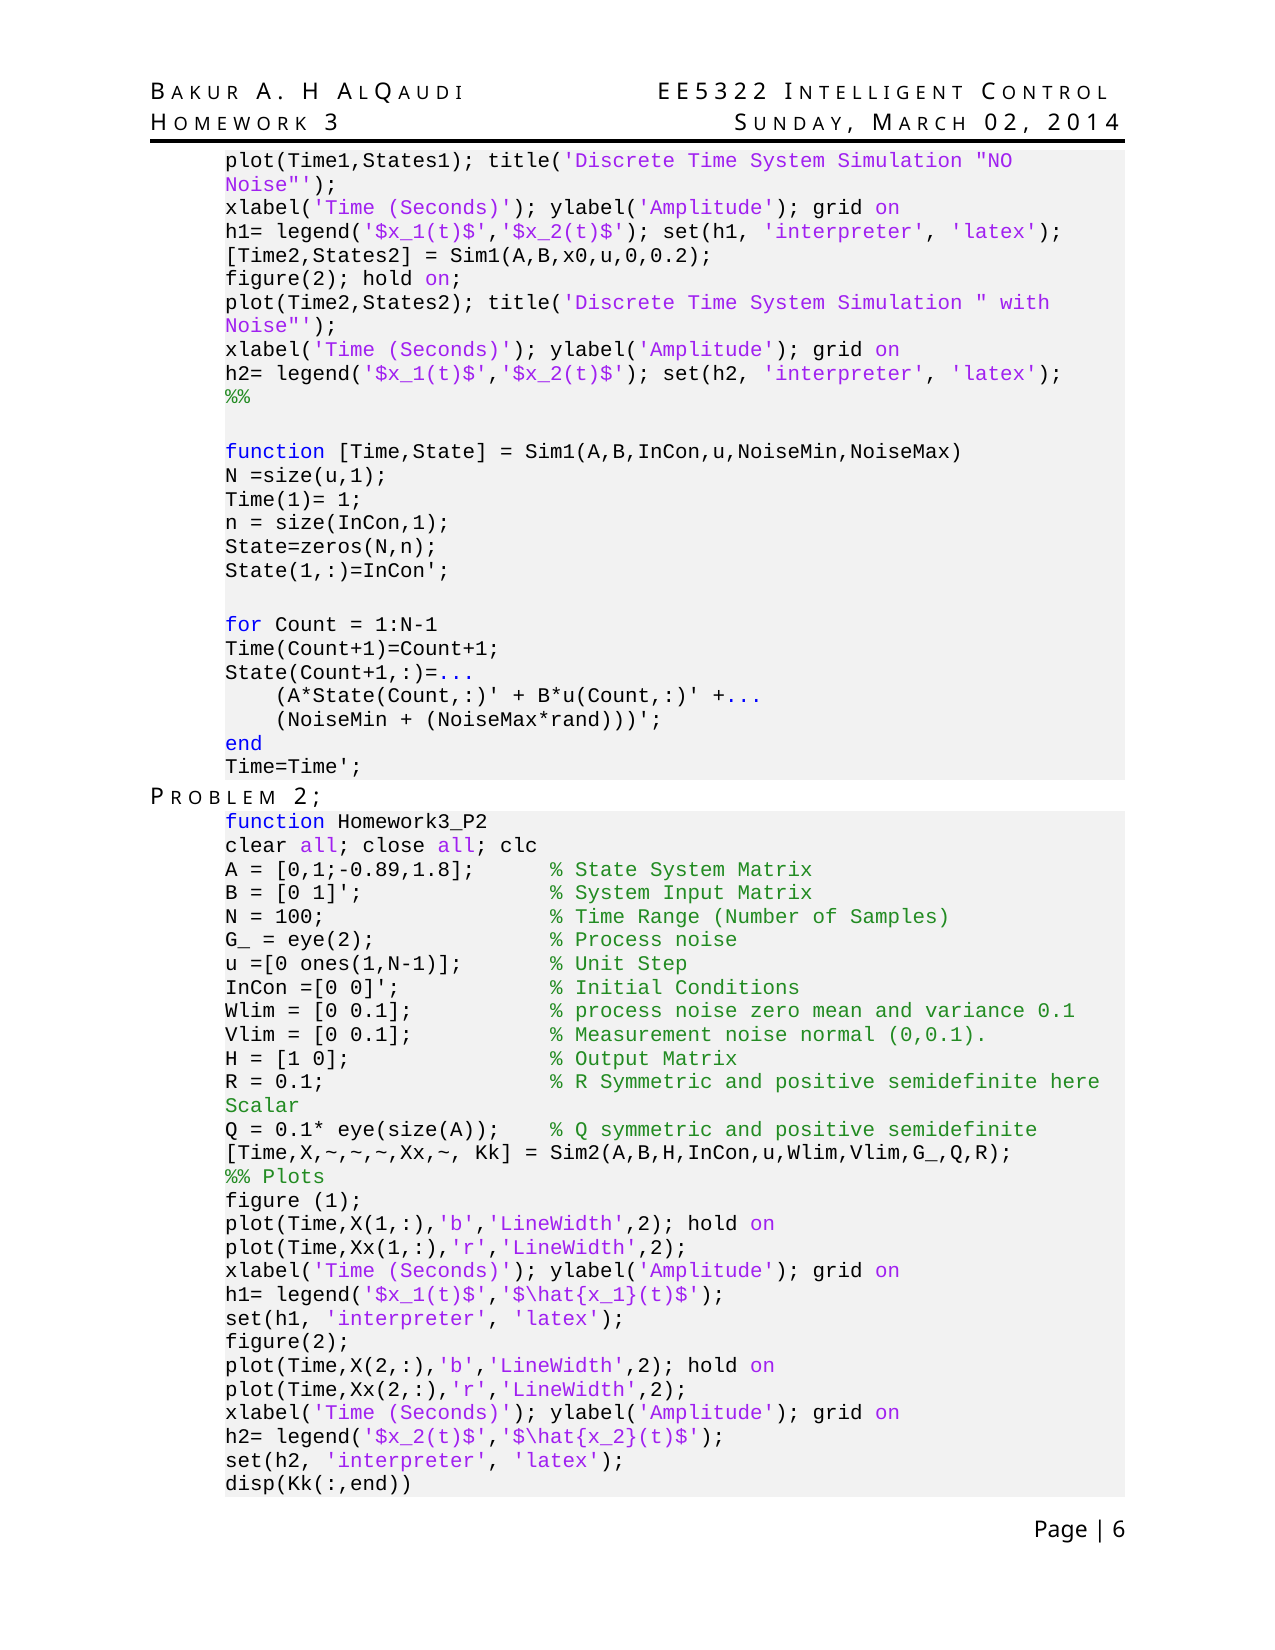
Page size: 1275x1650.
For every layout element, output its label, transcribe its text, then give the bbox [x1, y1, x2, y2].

text clear all; close all; clc [225, 835, 1125, 858]
text Time(Count+1)=Count+1; [225, 638, 1125, 662]
text State=zeros(N,n); [225, 536, 1125, 559]
text Q = 0.1* eye(size(A)); % Q symmetric and positive semidefinite [225, 1119, 1125, 1142]
text n = size(InCon,1); [225, 512, 1125, 536]
text h1= legend('$x_1(t)$','$x_2(t)$'); set(h1, 'interpreter', 'latex'); [225, 221, 1125, 244]
text (NoiseMin + (NoiseMax*rand)))'; [225, 709, 1125, 733]
text xlabel('Time (Seconds)'); ylabel('Amplitude'); grid on [225, 1261, 1125, 1284]
text xlabel('Time (Seconds)'); ylabel('Amplitude'); grid on [225, 1402, 1125, 1426]
text for Count = 1:N-1 [225, 614, 1125, 638]
text figure(2); [225, 1331, 1125, 1355]
text State(1,:)=InCon'; [225, 559, 1125, 583]
text (A*State(Count,:)' + B*u(Count,:)' +... [225, 685, 1125, 709]
text h2= legend('$x_1(t)$','$x_2(t)$'); set(h2, 'interpreter', 'latex'); [225, 363, 1125, 386]
text function [Time,State] = Sim1(A,B,InCon,u,NoiseMin,NoiseMax) [225, 441, 1125, 465]
text Problem 2; [150, 780, 1125, 811]
text Time(1)= 1; [225, 489, 1125, 512]
text plot(Time,Xx(1,:),'r','LineWidth',2); [225, 1237, 1125, 1261]
text A = [0,1;-0.89,1.8]; % State System Matrix [225, 858, 1125, 882]
text H = [1 0]; % Output Matrix [225, 1048, 1125, 1071]
text %% Plots [225, 1166, 1125, 1189]
text set(h2, 'interpreter', 'latex'); [225, 1450, 1125, 1473]
text B = [0 1]'; % System Input Matrix [225, 882, 1125, 906]
text [Time2,States2] = Sim1(A,B,x0,u,0,0.2); [225, 244, 1125, 268]
text N = 100; % Time Range (Number of Samples) [225, 906, 1125, 929]
text plot(Time,Xx(2,:),'r','LineWidth',2); [225, 1379, 1125, 1402]
text [Time,X,~,~,~,Xx,~, Kk] = Sim2(A,B,H,InCon,u,Wlim,Vlim,G_,Q,R); [225, 1142, 1125, 1166]
text plot(Time1,States1); title('Discrete Time System Simulation "NO Noise"'); [225, 150, 1125, 197]
text h1= legend('$x_1(t)$','$\hat{x_1}(t)$'); [225, 1284, 1125, 1308]
text xlabel('Time (Seconds)'); ylabel('Amplitude'); grid on [225, 339, 1125, 363]
text plot(Time,X(1,:),'b','LineWidth',2); hold on [225, 1213, 1125, 1237]
text plot(Time2,States2); title('Discrete Time System Simulation " with Noise"'); [225, 292, 1125, 339]
text InCon =[0 0]'; % Initial Conditions [225, 977, 1125, 1000]
text figure (1); [225, 1189, 1125, 1213]
text h2= legend('$x_2(t)$','$\hat{x_2}(t)$'); [225, 1426, 1125, 1450]
text set(h1, 'interpreter', 'latex'); [225, 1308, 1125, 1331]
text end [225, 733, 1125, 756]
text u =[0 ones(1,N-1)]; % Unit Step [225, 953, 1125, 977]
text Wlim = [0 0.1]; % process noise zero mean and variance 0.1 [225, 1000, 1125, 1024]
text N =size(u,1); [225, 465, 1125, 489]
text plot(Time,X(2,:),'b','LineWidth',2); hold on [225, 1355, 1125, 1379]
text G_ = eye(2); % Process noise [225, 929, 1125, 953]
text xlabel('Time (Seconds)'); ylabel('Amplitude'); grid on [225, 197, 1125, 221]
text State(Count+1,:)=... [225, 662, 1125, 685]
text Vlim = [0 0.1]; % Measurement noise normal (0,0.1). [225, 1024, 1125, 1048]
text function Homework3_P2 [225, 811, 1125, 835]
text R = 0.1; % R Symmetric and positive semidefinite here Scalar [225, 1071, 1125, 1119]
text Time=Time'; [225, 756, 1125, 780]
text figure(2); hold on; [225, 268, 1125, 292]
text %% [225, 386, 1125, 410]
text disp(Kk(:,end)) [225, 1473, 1125, 1497]
